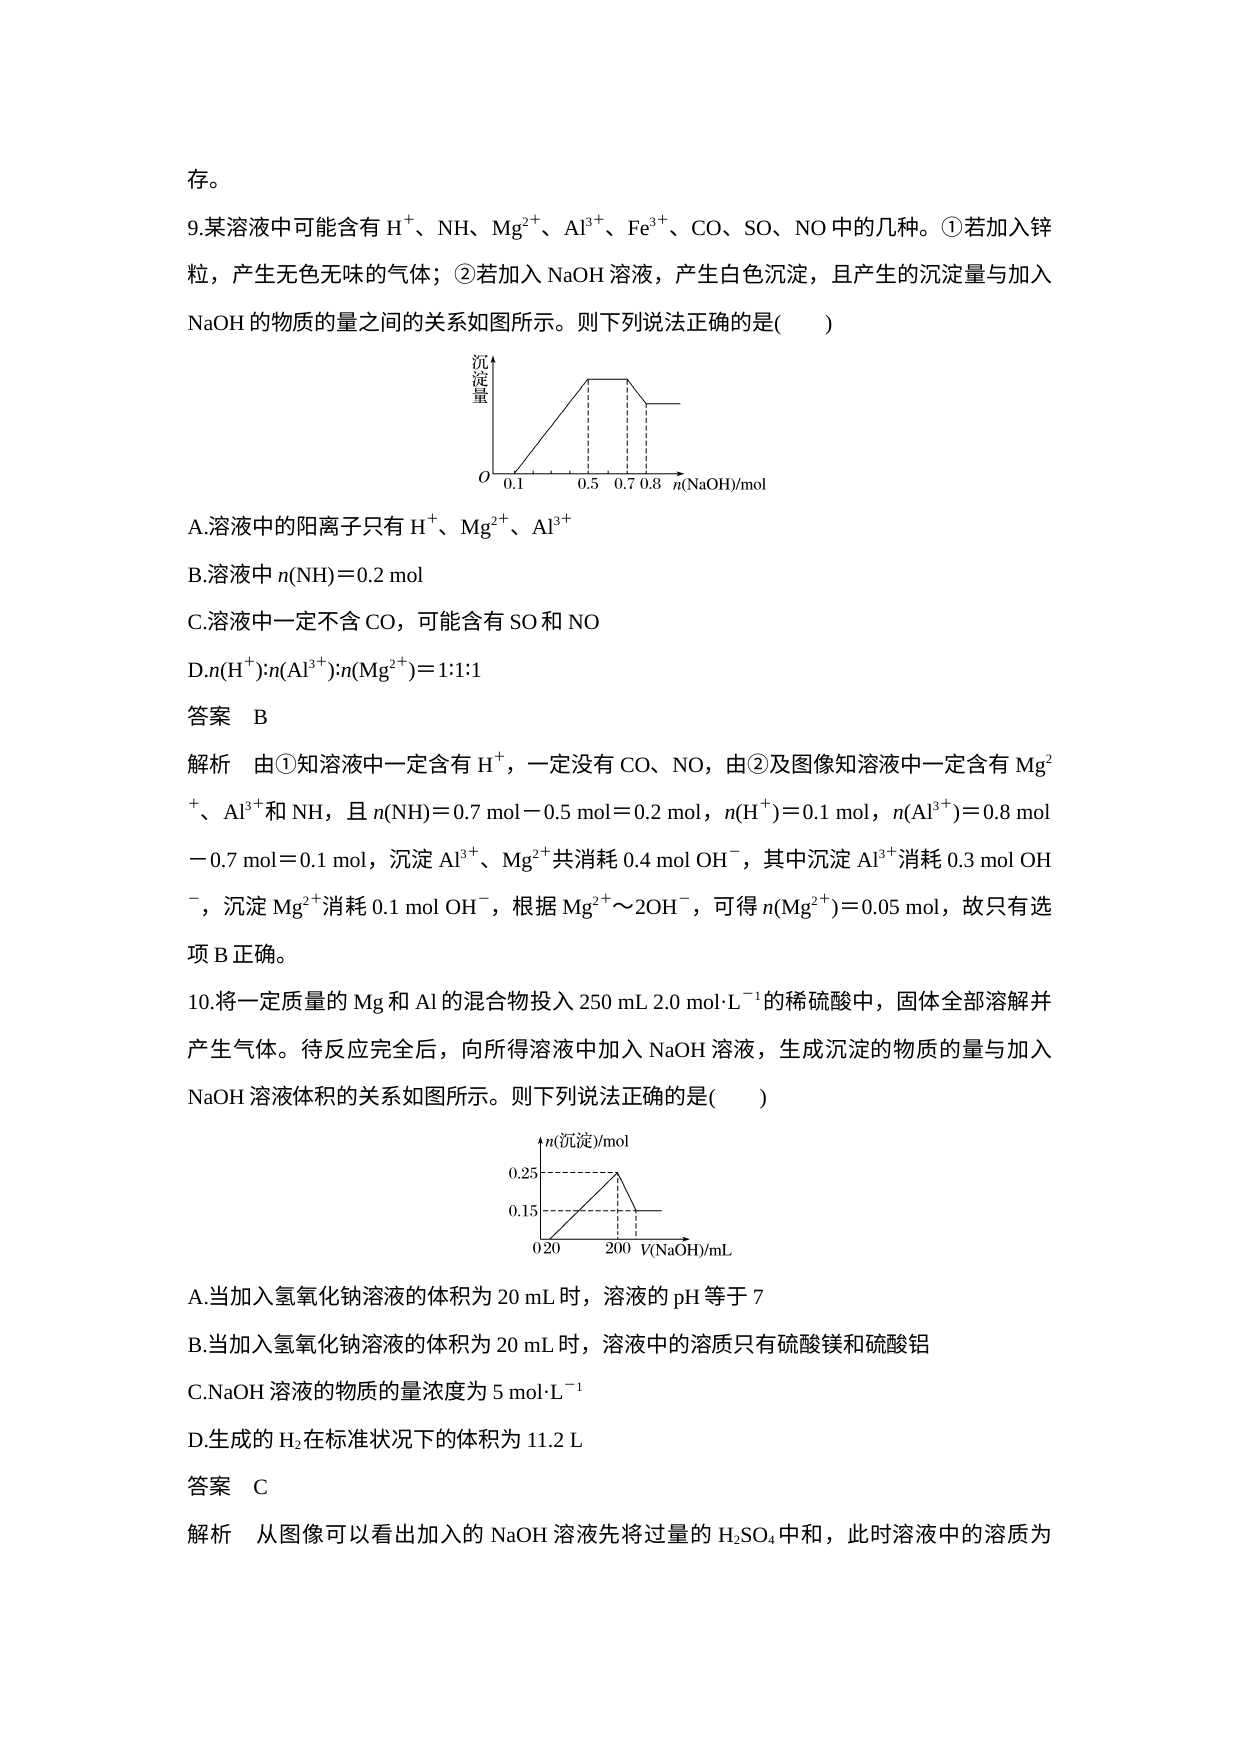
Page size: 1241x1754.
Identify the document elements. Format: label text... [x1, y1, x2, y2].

text 解析 由①知溶液中一定含有H＋，一定没有CO、NO，由②及图像知溶液中一定含有Mg2＋、Al3＋和NH，且n(NH)＝0.7 mol－0.5 mol＝0.2 mol，n(H＋)＝0.1 mol，n(Al3＋)＝0.8 mol－0.7 mol＝0.1 mol，沉淀Al3＋、Mg2＋共消耗0.4 mol OH－，其中沉淀Al3＋消耗0.3 mol OH－，沉淀Mg2＋消耗0.1 mol OH－，根据Mg2＋～2OH－，可得n(Mg2＋)＝0.05 mol，故只有选项B正确。 [187, 747, 1053, 968]
text B.当加入氢氧化钠溶液的体积为20 mL时，溶液中的溶质只有硫酸镁和硫酸铝 [187, 1327, 1053, 1358]
text D.生成的H2在标准状况下的体积为11.2 L [187, 1422, 1053, 1453]
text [187, 1517, 1053, 1548]
text B.溶液中n(NH)＝0.2 mol [187, 557, 1053, 588]
text 答案 B [187, 699, 1053, 731]
text 10.将一定质量的Mg和Al的混合物投入250 mL 2.0 mol·L－1的稀硫酸中，固体全部溶解并产生气体。待反应完全后，向所得溶液中加入NaOH溶液，生成沉淀的物质的量与加入NaOH溶液体积的关系如图所示。则下列说法正确的是( ) [187, 984, 1053, 1111]
text 答案 C [187, 1469, 1053, 1501]
text A.当加入氢氧化钠溶液的体积为20 mL时，溶液的pH等于7 [187, 1279, 1053, 1311]
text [187, 162, 1053, 194]
text 9.某溶液中可能含有H＋、NH、Mg2＋、Al3＋、Fe3＋、CO、SO、NO中的几种。①若加入锌粒，产生无色无味的气体；②若加入NaOH溶液，产生白色沉淀，且产生的沉淀量与加入NaOH的物质的量之间的关系如图所示。则下列说法正确的是( ) [187, 209, 1053, 336]
text C.溶液中一定不含CO，可能含有SO和NO [187, 604, 1053, 636]
text C.NaOH溶液的物质的量浓度为5 mol·L－1 [187, 1374, 1053, 1406]
picture [505, 1126, 735, 1265]
text D.n(H＋)∶n(Al3＋)∶n(Mg2＋)＝1∶1∶1 [187, 652, 1053, 683]
text A.溶液中的阳离子只有H＋、Mg2＋、Al3＋ [187, 509, 1053, 541]
picture [468, 352, 772, 495]
